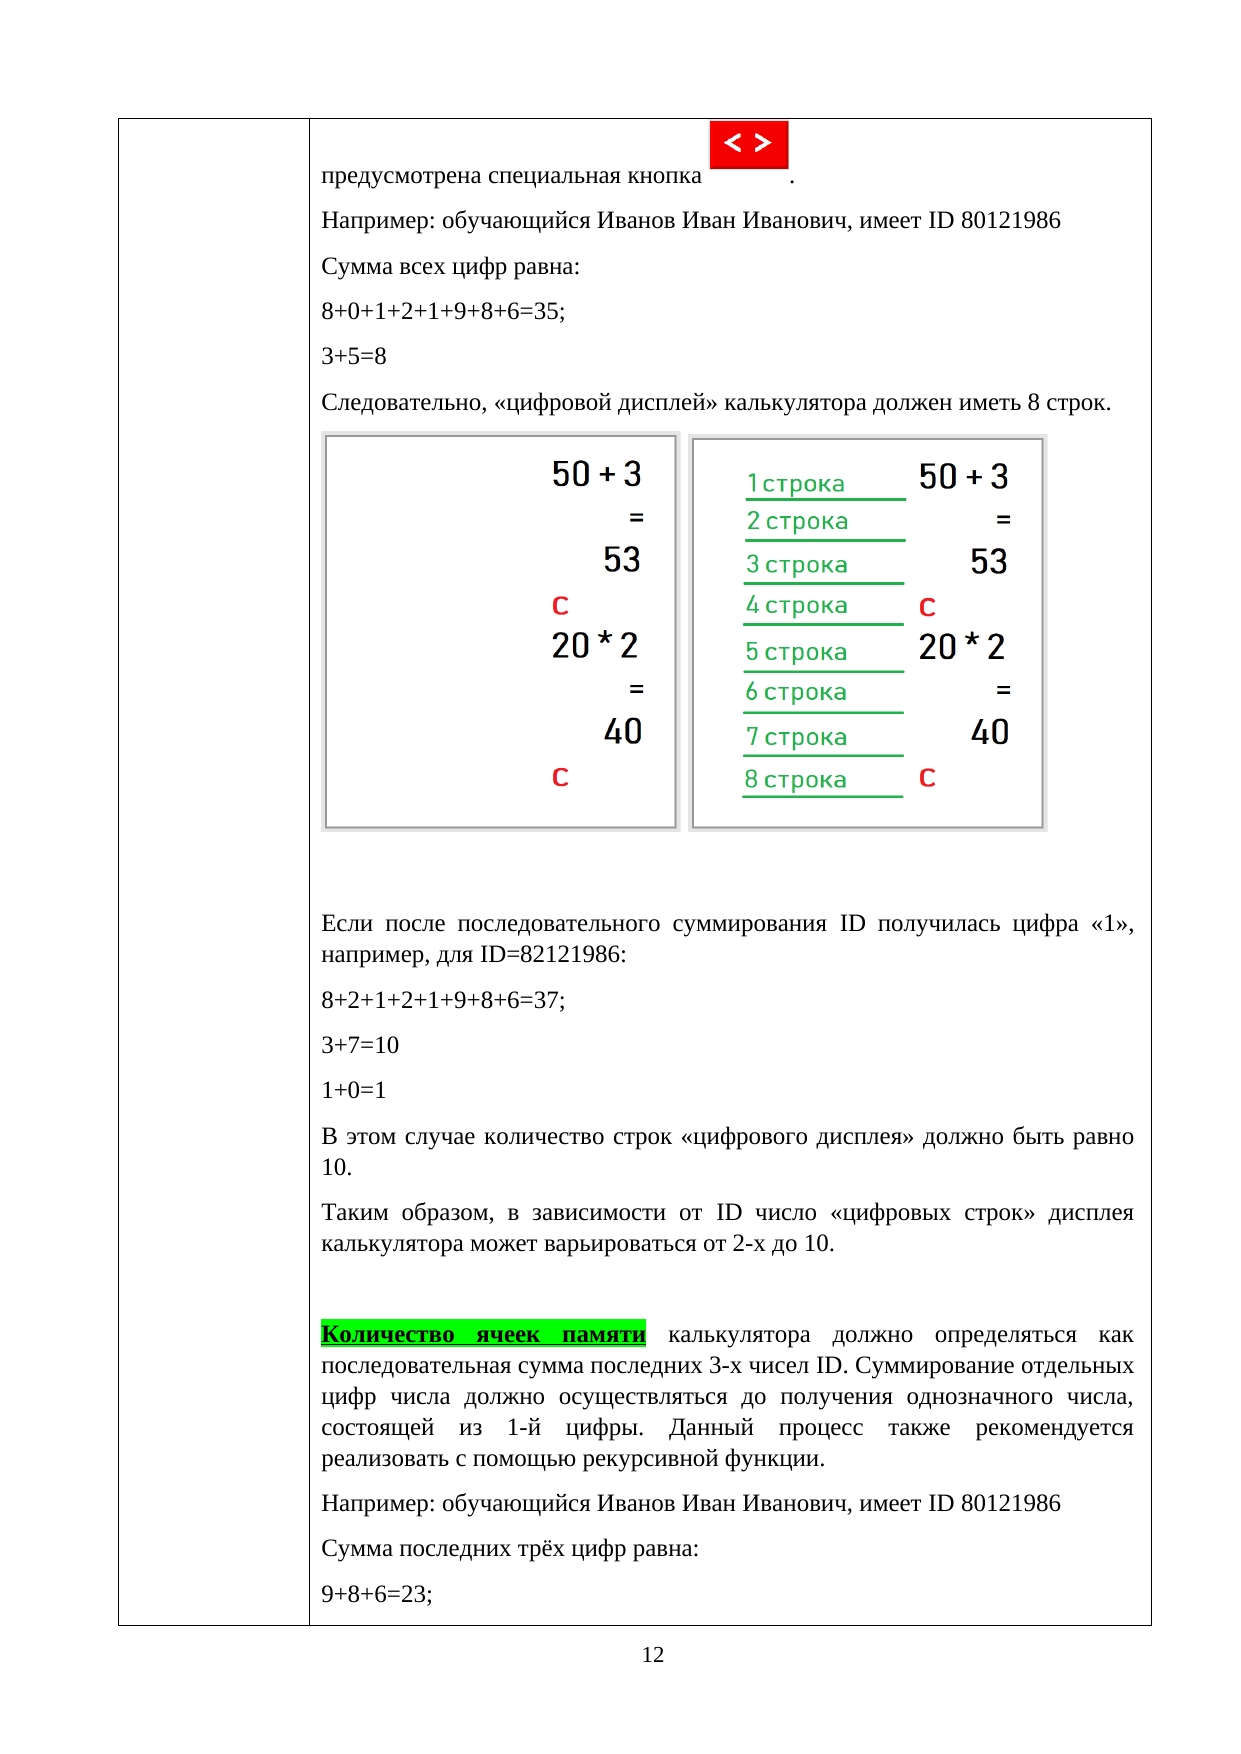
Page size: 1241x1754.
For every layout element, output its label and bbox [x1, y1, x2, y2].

picture [708, 119, 789, 170]
table_cell [310, 119, 1151, 1624]
table_cell [119, 119, 309, 1624]
picture [688, 434, 1048, 832]
picture [321, 431, 681, 832]
